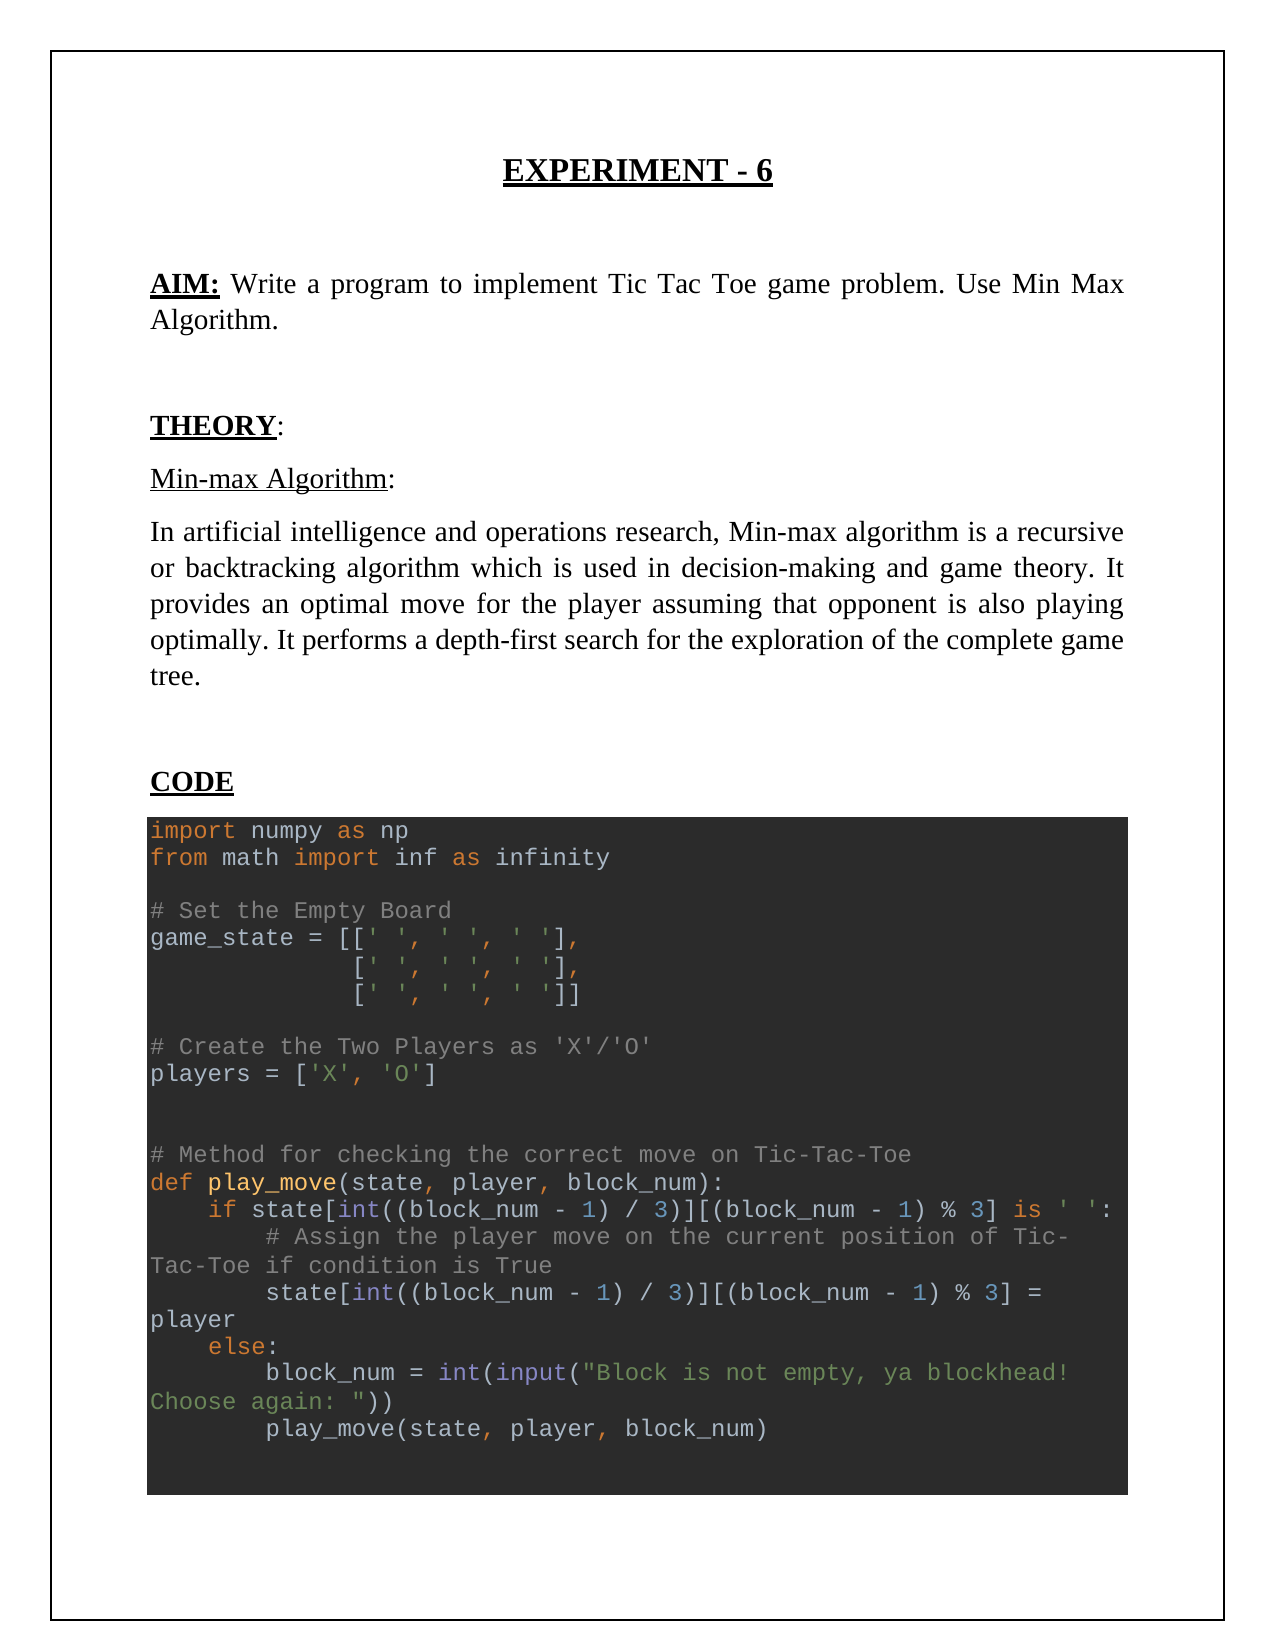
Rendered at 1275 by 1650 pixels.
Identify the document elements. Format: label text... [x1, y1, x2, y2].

text EXPERIMENT - 6 [270, 150, 1005, 188]
text THEORY: [150, 408, 1206, 442]
text CODE [150, 764, 1206, 798]
text Min-max Algorithm: [150, 461, 1206, 494]
text In artificial intelligence and operations research, Min-max algorithm is a recursive or backtracking algorithm which is used in decision-making and game theory. It provides an optimal move for the player assuming that opponent is also playing optimally. It performs a depth-first search for the exploration of the complete game tree. [150, 514, 1125, 692]
text AIM: Write a program to implement Tic Tac Toe game problem. Use Min Max Algorithm. [150, 266, 1125, 336]
